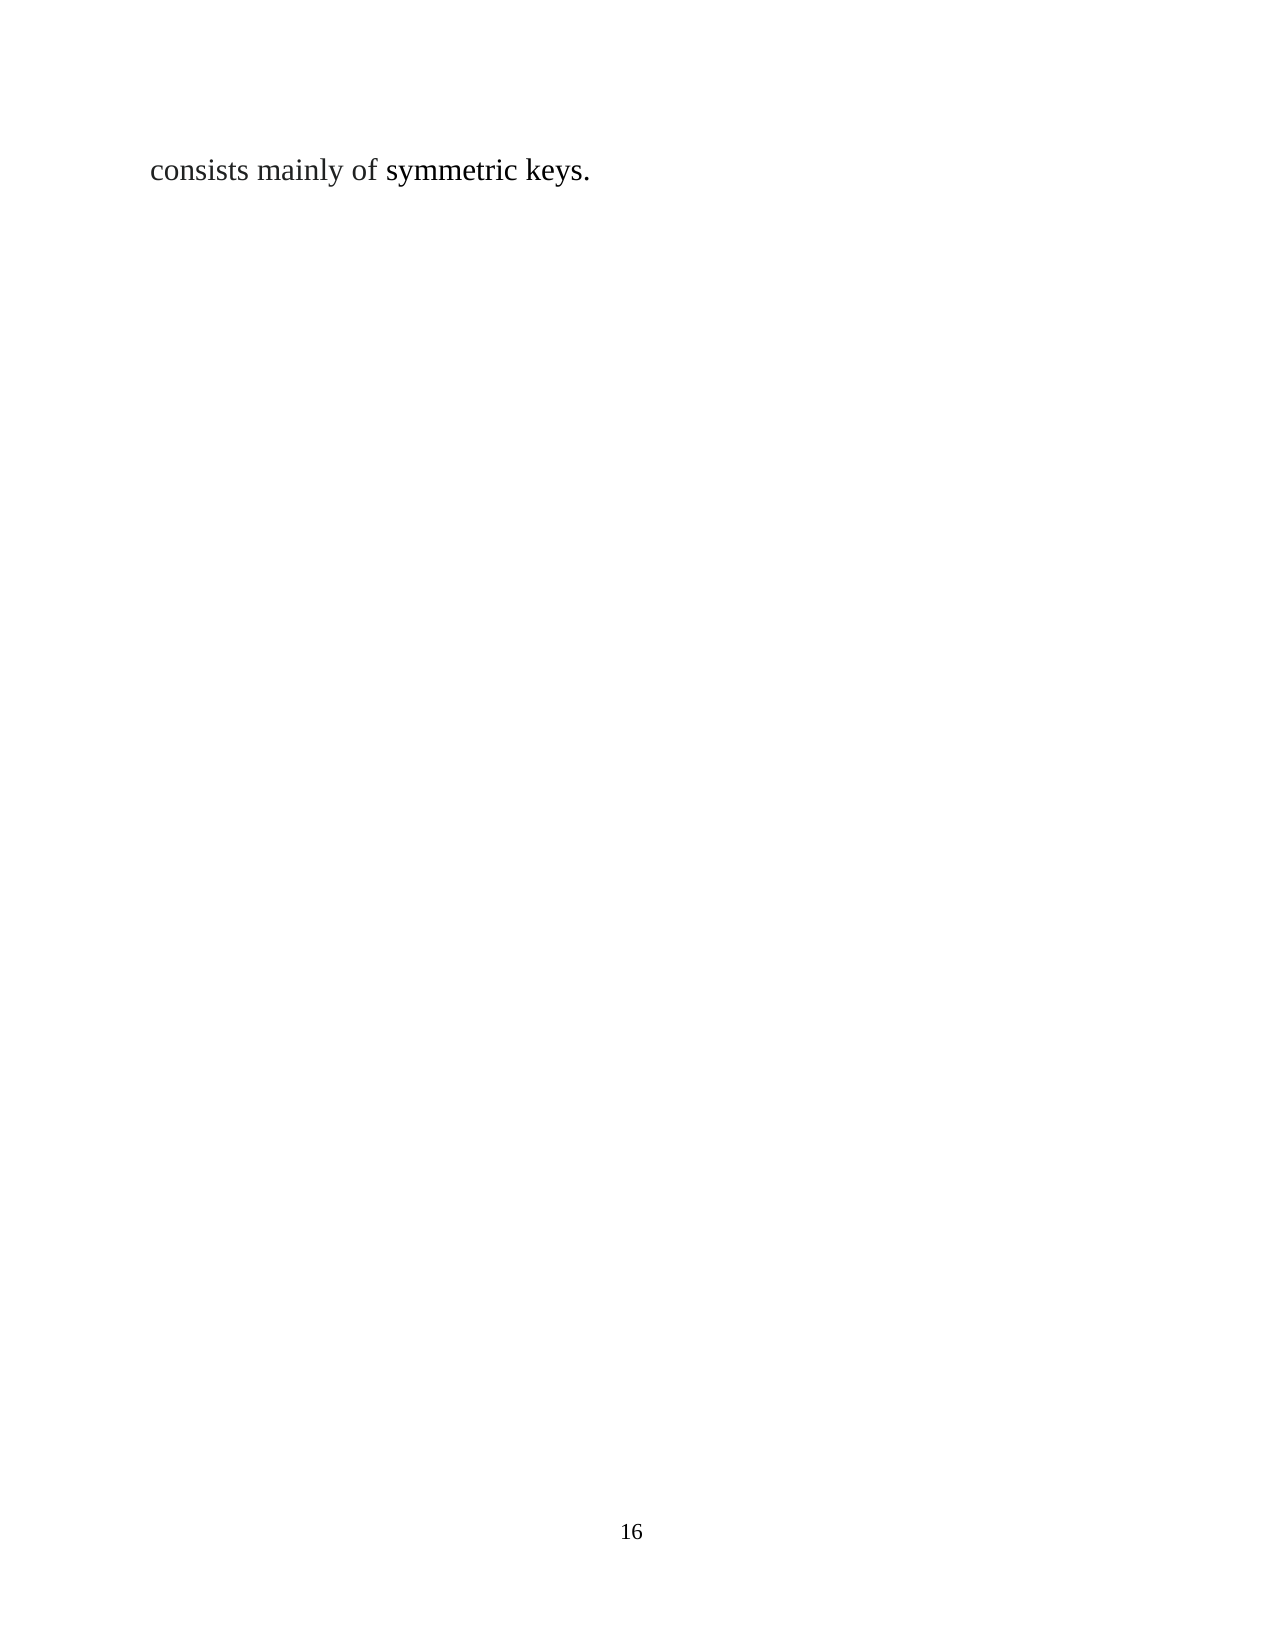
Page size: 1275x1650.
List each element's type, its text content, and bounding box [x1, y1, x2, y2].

text consists mainly of symmetric keys. [150, 152, 1229, 188]
